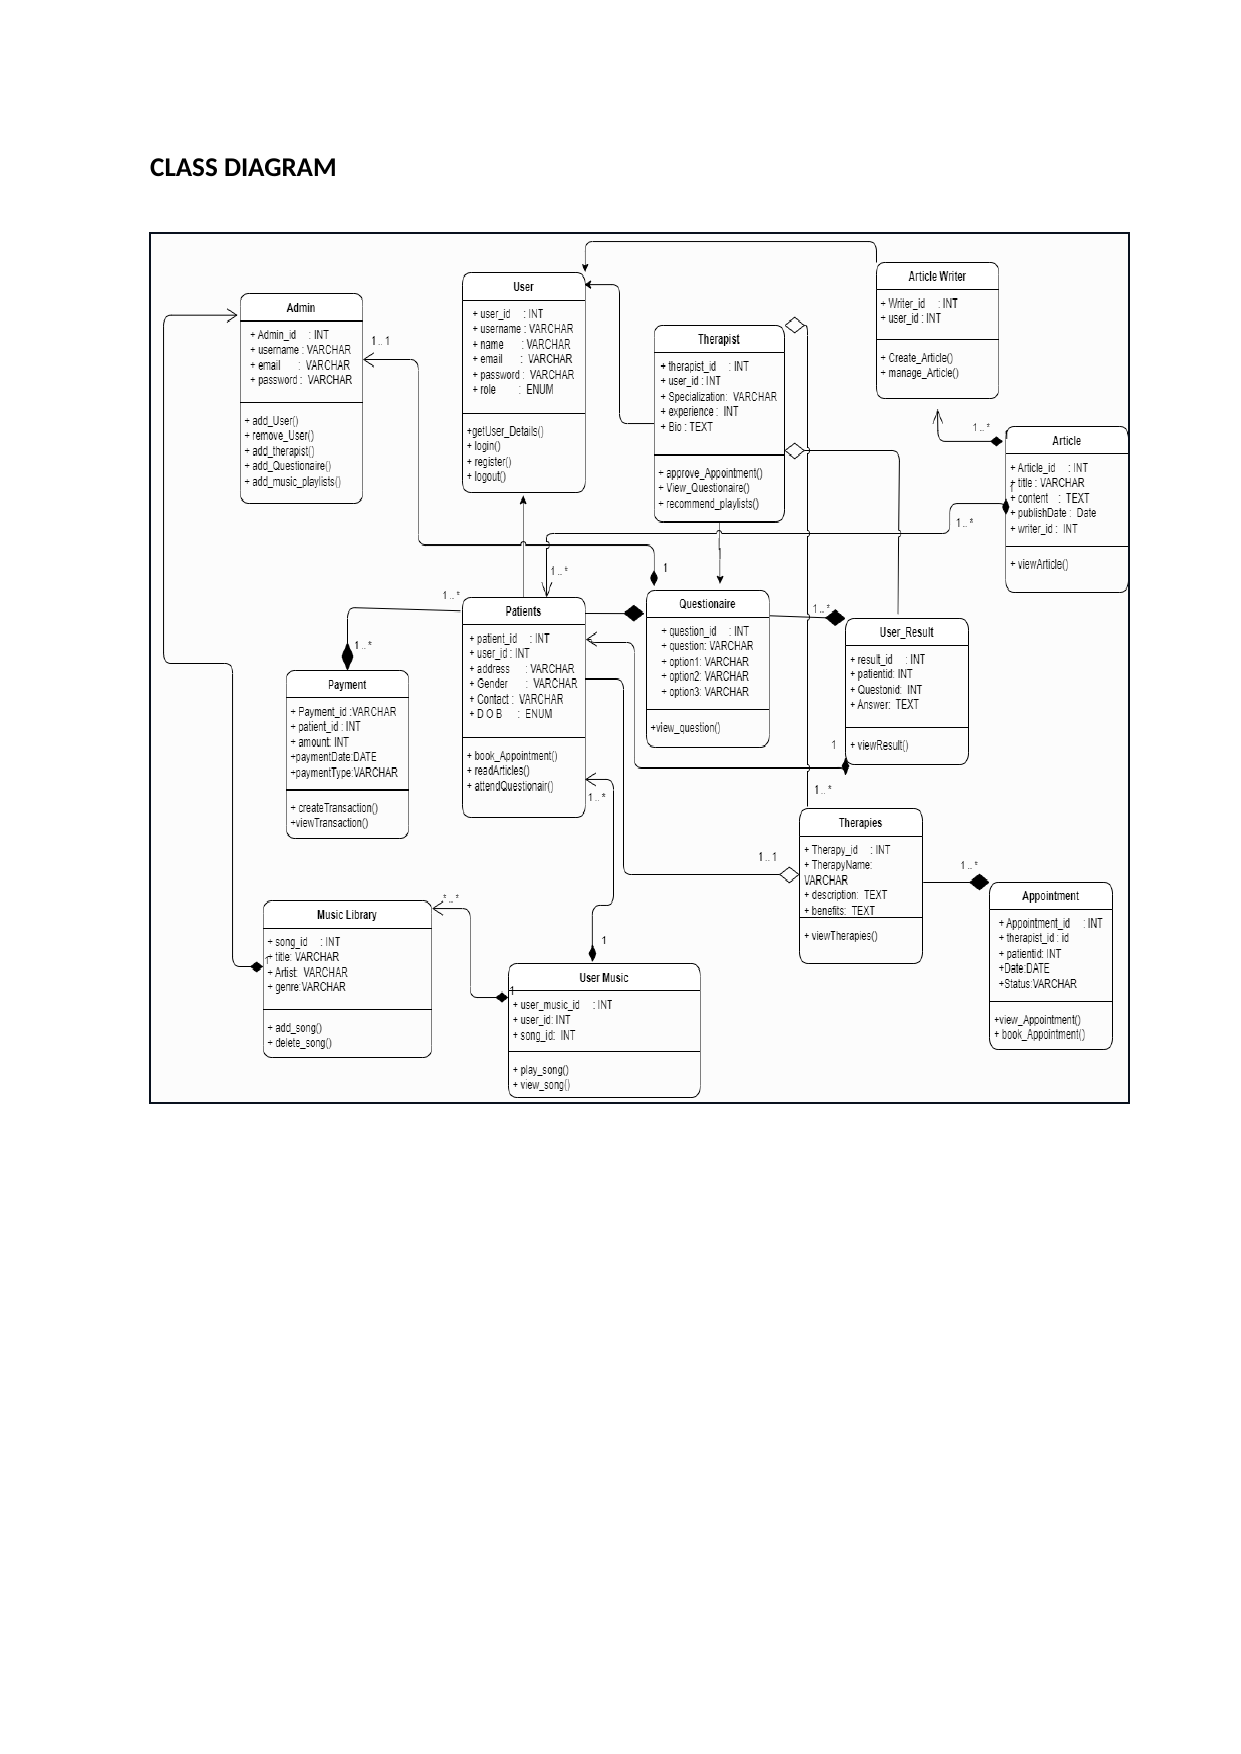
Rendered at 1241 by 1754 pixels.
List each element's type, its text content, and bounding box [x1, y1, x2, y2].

picture [151, 234, 1128, 1102]
text CLASS DIAGRAM [150, 150, 1090, 213]
